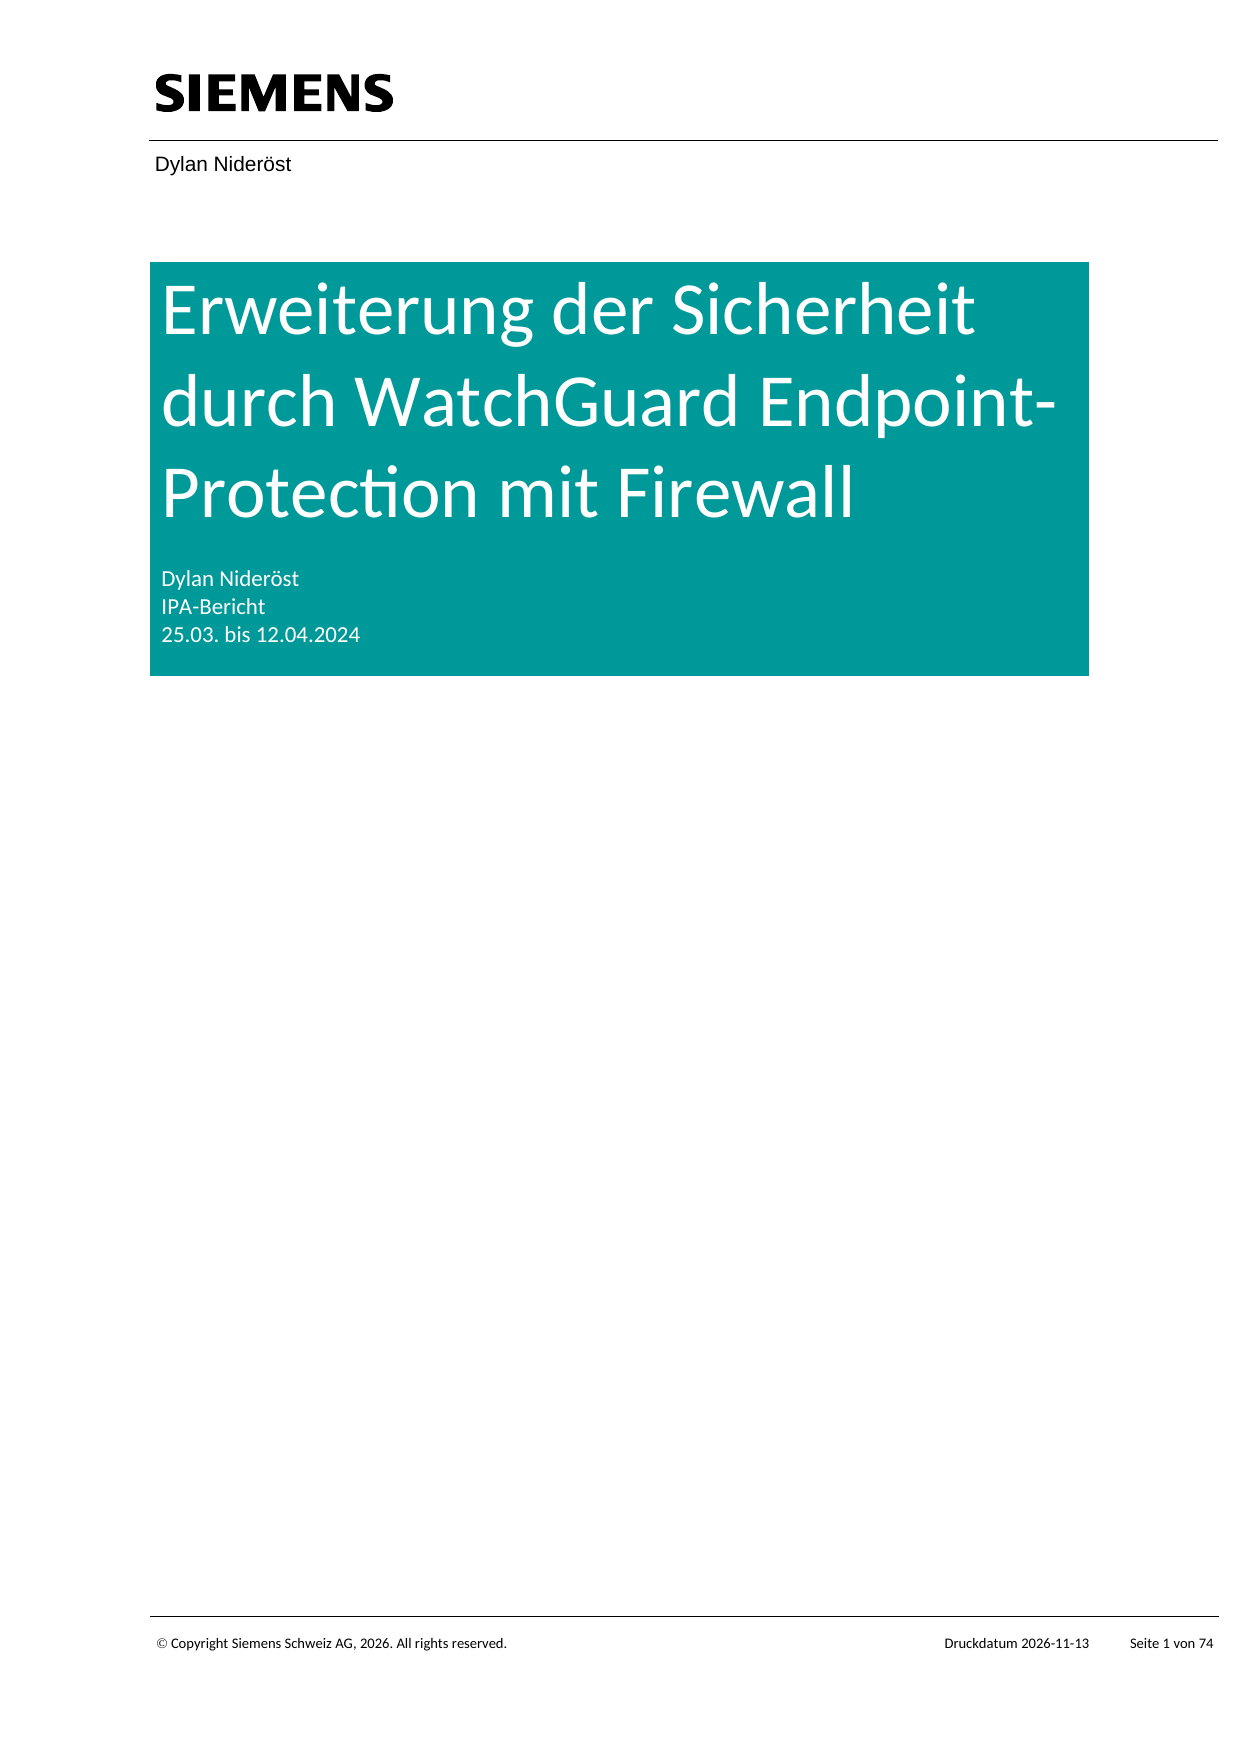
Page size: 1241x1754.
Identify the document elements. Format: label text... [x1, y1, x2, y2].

table_header Erweiterung der Sicherheit durch WatchGuard Endpoint-Protection mit Firewall [150, 262, 1089, 536]
table_cell Dylan Nideröst IPA-Bericht [150, 536, 1089, 620]
table_cell 25.03. bis 12.04.2024 [150, 620, 1089, 676]
